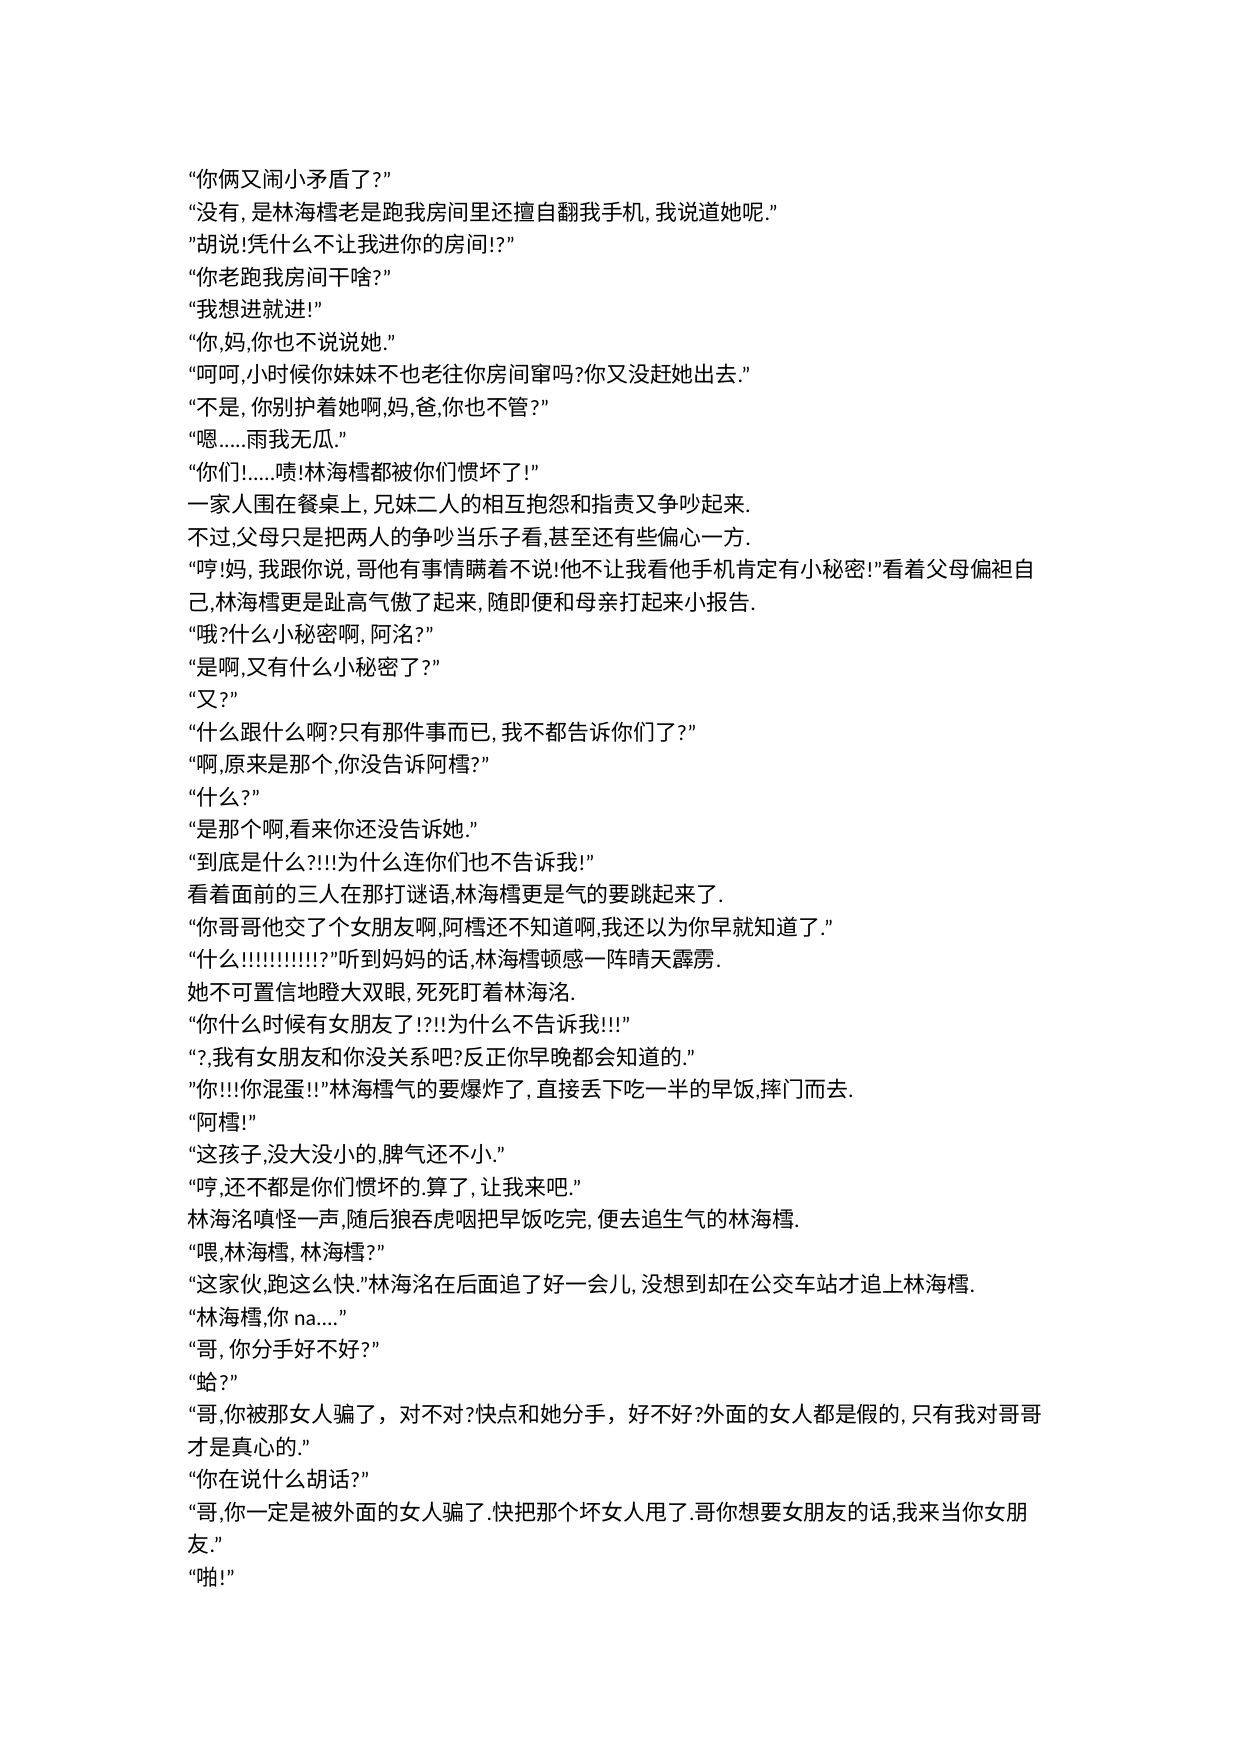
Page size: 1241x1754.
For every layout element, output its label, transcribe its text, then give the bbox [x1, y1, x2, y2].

text “喂,林海樰, 林海樰?” [187, 1234, 1053, 1267]
text “什么跟什么啊?只有那件事而已, 我不都告诉你们了?” [187, 714, 1053, 747]
text 林海洺嗔怪一声,随后狼吞虎咽把早饭吃完, 便去追生气的林海樰. [187, 1202, 1053, 1234]
text “是那个啊,看来你还没告诉她.” [187, 812, 1053, 844]
text “什么?” [187, 779, 1053, 812]
text 她不可置信地瞪大双眼, 死死盯着林海洺. [187, 974, 1053, 1007]
text “你在说什么胡话?” [187, 1462, 1053, 1494]
text “啪!” [187, 1559, 1053, 1592]
text “这孩子,没大没小的,脾气还不小.” [187, 1137, 1053, 1169]
text “我想进就进!” [187, 292, 1053, 324]
text 不过,父母只是把两人的争吵当乐子看,甚至还有些偏心一方. [187, 519, 1053, 552]
text “哼!妈, 我跟你说, 哥他有事情瞒着不说!他不让我看他手机肯定有小秘密!”看着父母偏袒自己,林海樰更是趾高气傲了起来, 随即便和母亲打起来小报告. [187, 552, 1053, 617]
text “哥,你被那女人骗了，对不对?快点和她分手，好不好?外面的女人都是假的, 只有我对哥哥才是真心的.” [187, 1397, 1053, 1462]
text “林海樰,你na....” [187, 1299, 1053, 1332]
text “哥,你一定是被外面的女人骗了.快把那个坏女人甩了.哥你想要女朋友的话,我来当你女朋友.” [187, 1494, 1053, 1559]
text “阿樰!” [187, 1104, 1053, 1137]
text 一家人围在餐桌上, 兄妹二人的相互抱怨和指责又争吵起来. [187, 487, 1053, 519]
text “什么!!!!!!!!!!!?”听到妈妈的话,林海樰顿感一阵晴天霹雳. [187, 942, 1053, 974]
text “你什么时候有女朋友了!?!!为什么不告诉我!!!” [187, 1007, 1053, 1039]
text “你们!.....啧!林海樰都被你们惯坏了!” [187, 454, 1053, 487]
text “你,妈,你也不说说她.” [187, 324, 1053, 357]
text “哥, 你分手好不好?” [187, 1332, 1053, 1364]
text “蛤?” [187, 1364, 1053, 1397]
text “你哥哥他交了个女朋友啊,阿樰还不知道啊,我还以为你早就知道了.” [187, 909, 1053, 942]
text “你俩又闹小矛盾了?” [187, 162, 1053, 194]
text “你老跑我房间干啥?” [187, 259, 1053, 292]
text “又?” [187, 682, 1053, 714]
text “啊,原来是那个,你没告诉阿樰?” [187, 747, 1053, 779]
text “呵呵,小时候你妹妹不也老往你房间窜吗?你又没赶她出去.” [187, 357, 1053, 389]
text “?,我有女朋友和你没关系吧?反正你早晚都会知道的.” ”你!!!你混蛋!!”林海樰气的要爆炸了, 直接丢下吃一半的早饭,摔门而去. [187, 1039, 1053, 1104]
text “是啊,又有什么小秘密了?” [187, 649, 1053, 682]
text “这家伙,跑这么快.”林海洺在后面追了好一会儿, 没想到却在公交车站才追上林海樰. [187, 1267, 1053, 1299]
text 看着面前的三人在那打谜语,林海樰更是气的要跳起来了. [187, 877, 1053, 909]
text “没有, 是林海樰老是跑我房间里还擅自翻我手机, 我说道她呢.” ”胡说!凭什么不让我进你的房间!?” [187, 194, 1053, 259]
text “到底是什么?!!!为什么连你们也不告诉我!” [187, 844, 1053, 877]
text “哼,还不都是你们惯坏的.算了, 让我来吧.” [187, 1169, 1053, 1202]
text “哦?什么小秘密啊, 阿洺?” [187, 617, 1053, 649]
text “不是, 你别护着她啊,妈,爸,你也不管?” [187, 389, 1053, 422]
text “嗯.....雨我无瓜.” [187, 422, 1053, 454]
